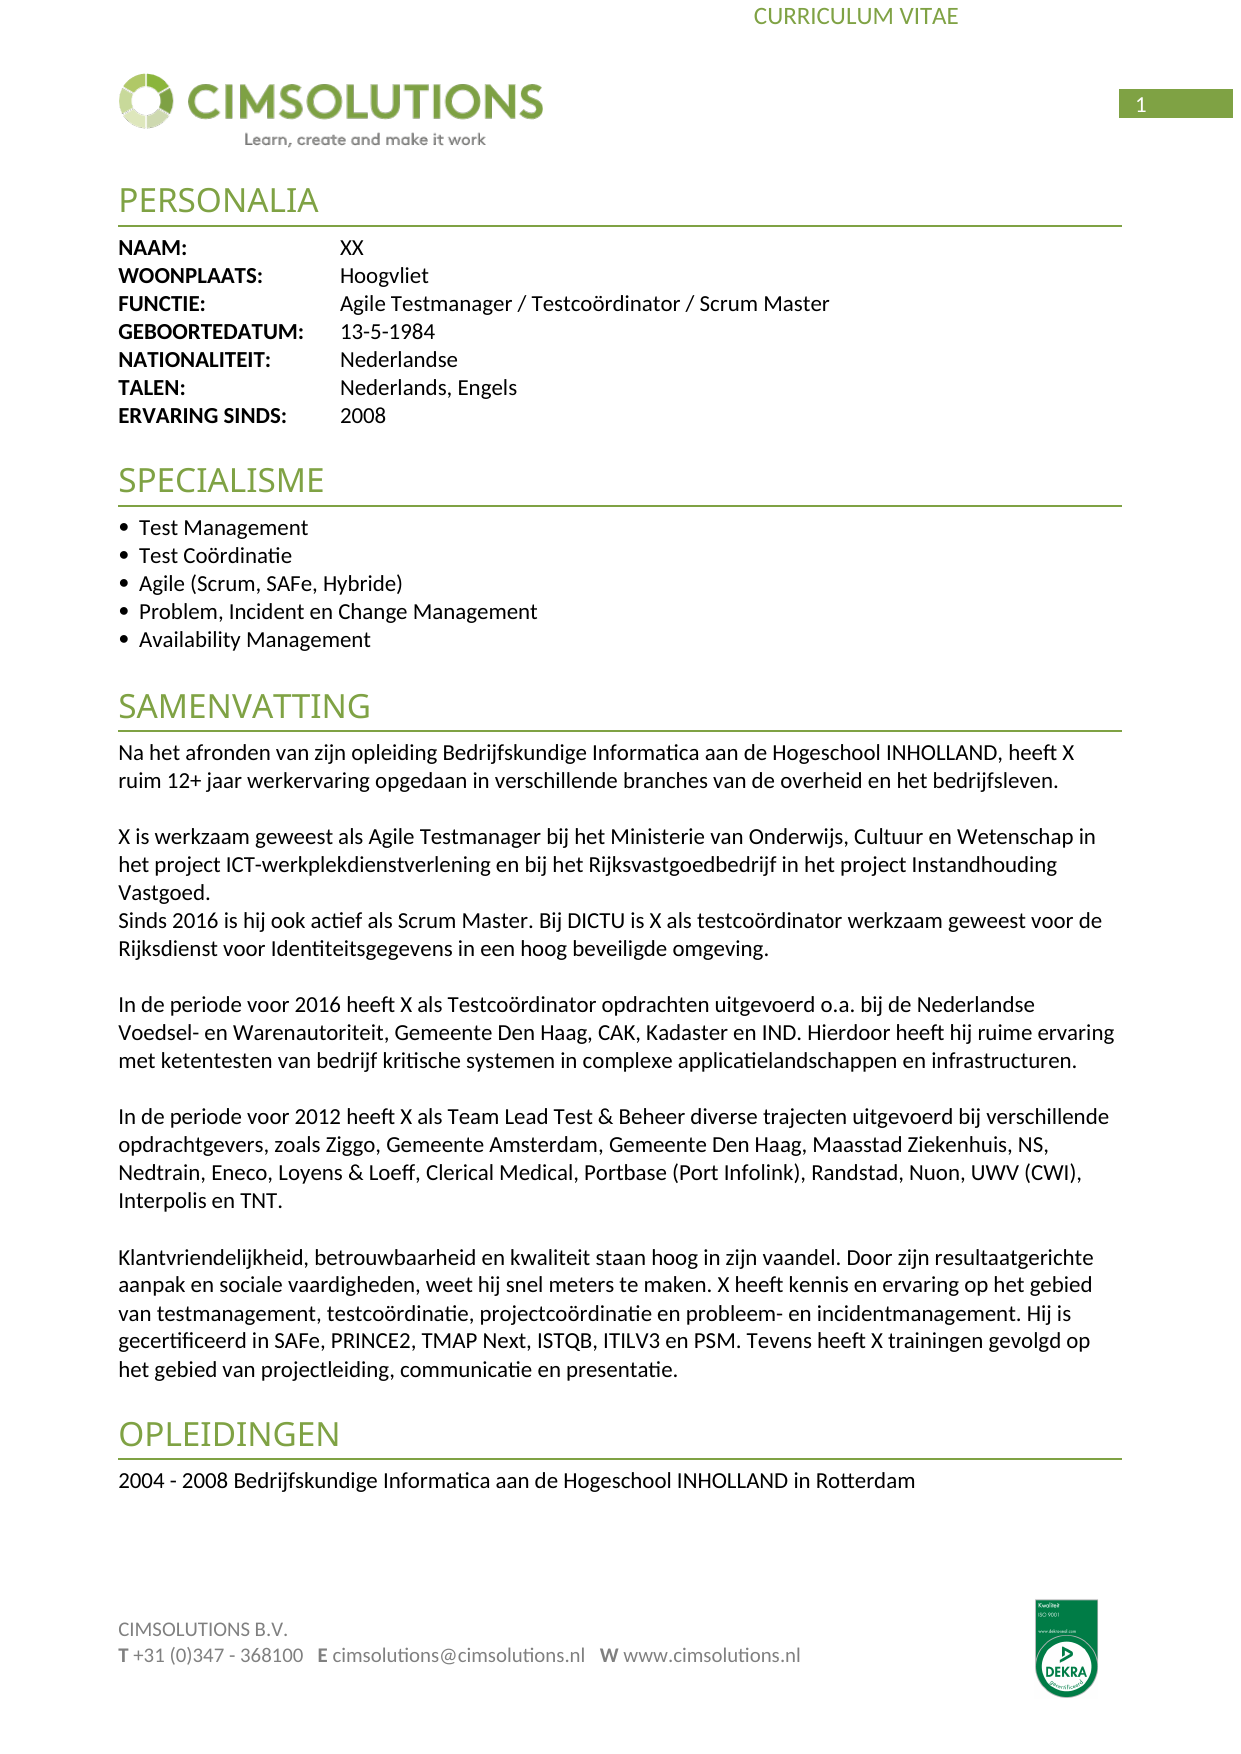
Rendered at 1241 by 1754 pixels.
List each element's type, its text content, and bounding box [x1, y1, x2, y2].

text TALEN: Nederlands, Engels [118, 373, 1122, 401]
text In de periode voor 2012 heeft X als Team Lead Test & Beheer diverse trajecten uitgevoerd bij verschillende opdrachtgevers, zoals Ziggo, Gemeente Amsterdam, Gemeente Den Haag, Maasstad Ziekenhuis, NS, Nedtrain, Eneco, Loyens & Loeff, Clerical Medical, Portbase (Port Infolink), Randstad, Nuon, UWV (CWI), Interpolis en TNT. [118, 1102, 1122, 1214]
text GEBOORTEDATUM: 13-5-1984 [118, 317, 1122, 345]
text Klantvriendelijkheid, betrouwbaarheid en kwaliteit staan hoog in zijn vaandel. Door zijn resultaatgerichte aanpak en sociale vaardigheden, weet hij snel meters te maken. X heeft kennis en ervaring op het gebied van testmanagement, testcoördinatie, projectcoördinatie en probleem- en incidentmanagement. Hij is gecertificeerd in SAFe, PRINCE2, TMAP Next, ISTQB, ITILV3 en PSM. Tevens heeft X trainingen gevolgd op het gebied van projectleiding, communicatie en presentatie. [118, 1243, 1122, 1383]
subtitle Specialisme [118, 457, 1122, 505]
list Agile (Scrum, SAFe, Hybride) [120, 569, 1083, 597]
list Problem, Incident en Change Management [120, 597, 1083, 625]
text NAAM: XX [118, 233, 1122, 261]
list Test Management [120, 513, 1083, 541]
list Availability Management [120, 625, 1083, 653]
text WOONPLAATS: Hoogvliet [118, 261, 1122, 289]
subtitle Opleidingen [118, 1411, 1122, 1458]
text FUNCTIE: Agile Testmanager / Testcoördinator / Scrum Master [118, 289, 1122, 317]
picture [118, 73, 544, 148]
text ERVARING SINDS: 2008 [118, 401, 1122, 429]
text X is werkzaam geweest als Agile Testmanager bij het Ministerie van Onderwijs, Cultuur en Wetenschap in het project ICT-werkplekdienstverlening en bij het Rijksvastgoedbedrijf in het project Instandhouding Vastgoed. [118, 822, 1122, 906]
subtitle Samenvatting [118, 682, 1122, 730]
list Test Coördinatie [120, 541, 1083, 569]
text NATIONALITEIT: Nederlandse [118, 345, 1122, 373]
picture [1034, 1598, 1099, 1699]
subtitle Personalia [118, 177, 1122, 225]
text Sinds 2016 is hij ook actief als Scrum Master. Bij DICTU is X als testcoördinator werkzaam geweest voor de Rijksdienst voor Identiteitsgegevens in een hoog beveiligde omgeving. [118, 906, 1122, 962]
text Na het afronden van zijn opleiding Bedrijfskundige Informatica aan de Hogeschool INHOLLAND, heeft X ruim 12+ jaar werkervaring opgedaan in verschillende branches van de overheid en het bedrijfsleven. [118, 738, 1122, 794]
text In de periode voor 2016 heeft X als Testcoördinator opdrachten uitgevoerd o.a. bij de Nederlandse Voedsel- en Warenautoriteit, Gemeente Den Haag, CAK, Kadaster en IND. Hierdoor heeft hij ruime ervaring met ketentesten van bedrijf kritische systemen in complexe applicatielandschappen en infrastructuren. [118, 990, 1122, 1074]
text 2004 - 2008 Bedrijfskundige Informatica aan de Hogeschool INHOLLAND in Rotterdam [118, 1467, 1122, 1494]
